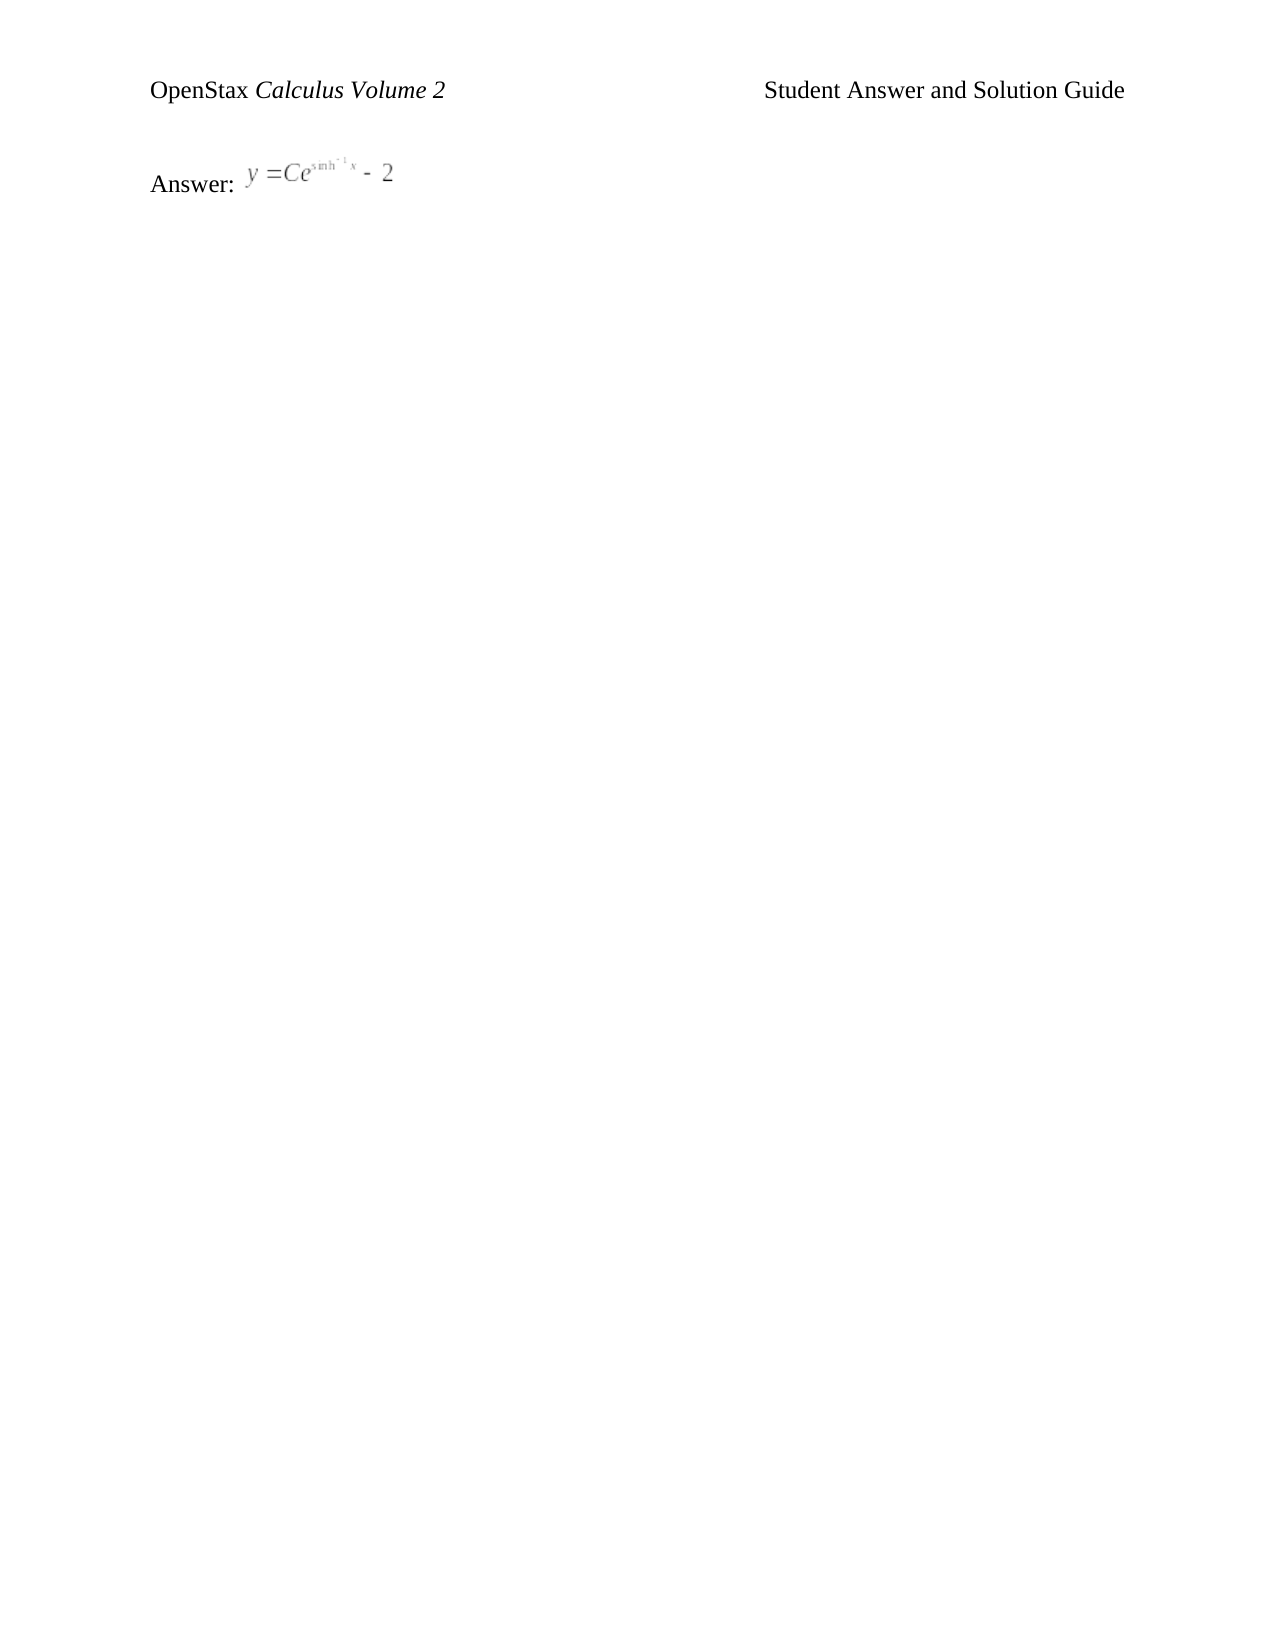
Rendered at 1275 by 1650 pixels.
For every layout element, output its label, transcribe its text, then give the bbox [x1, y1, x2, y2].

text Answer: [150, 150, 1125, 198]
